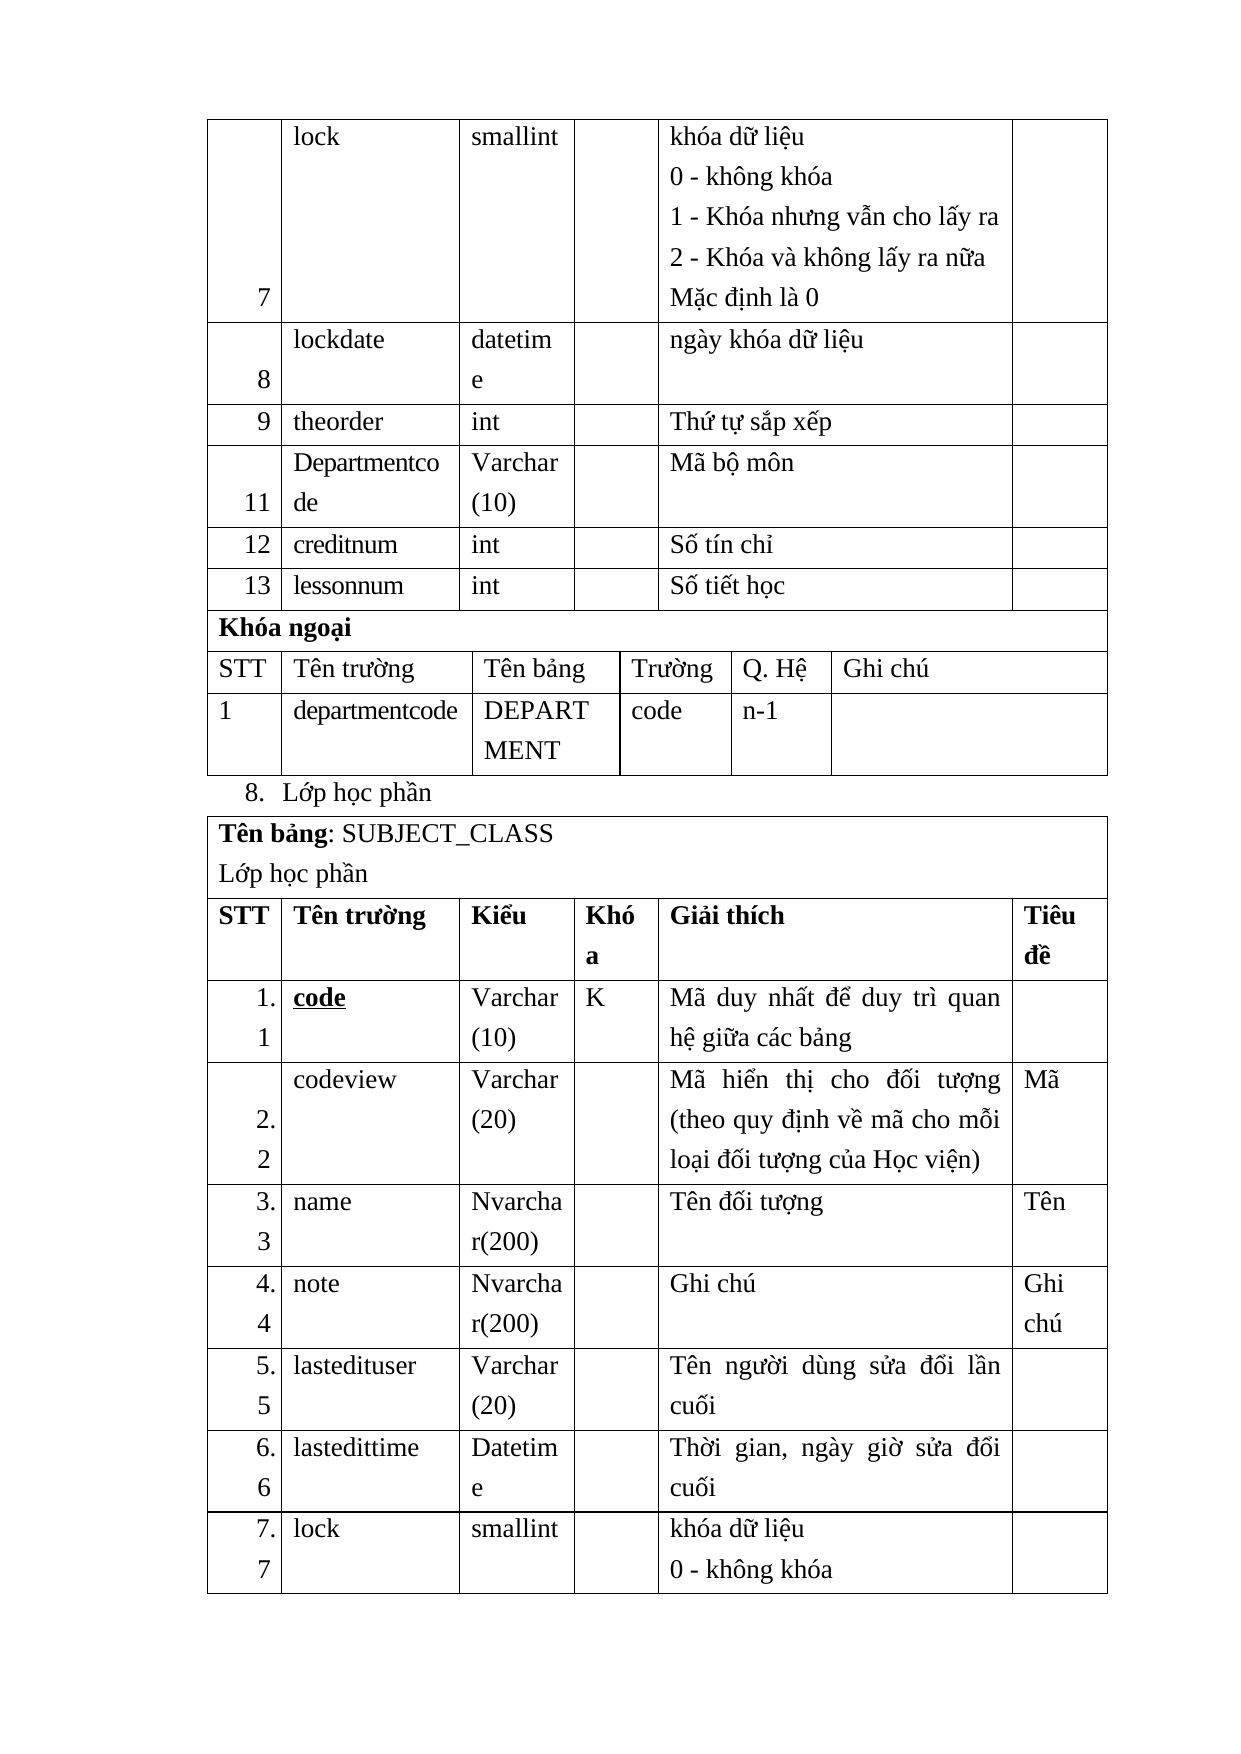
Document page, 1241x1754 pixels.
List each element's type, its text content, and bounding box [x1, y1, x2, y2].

table_cell lock [282, 120, 459, 322]
table_cell n-1 [732, 694, 831, 774]
table_cell [1013, 405, 1107, 445]
table_cell 12 [208, 528, 281, 568]
table_cell khóa dữ liệu 0 - không khóa 1 - Khóa nhưng vẫn cho lấy ra 2 - Khóa và không lấy ra nữa Mặc định là 0 [659, 120, 1012, 322]
table_cell 9 [208, 405, 281, 445]
table_cell Kiểu [460, 899, 574, 980]
table_cell [575, 120, 658, 322]
table_cell [1013, 1431, 1107, 1511]
table_cell [575, 1185, 658, 1266]
table_cell Varchar(20) [460, 1063, 574, 1184]
table_cell STT [208, 652, 281, 693]
table_cell Tên trường [282, 652, 472, 693]
table_cell Trường [621, 652, 731, 693]
table_cell code [282, 981, 459, 1062]
table_cell Varchar(20) [460, 1349, 574, 1429]
table_cell [575, 1267, 658, 1348]
list Lớp học phần [244, 776, 1152, 807]
table_cell Số tiết học [659, 569, 1012, 610]
table_cell name [282, 1185, 459, 1266]
table_cell [575, 1063, 658, 1184]
table_cell Số tín chỉ [659, 528, 1012, 568]
table_cell [1013, 1513, 1107, 1593]
table_cell 1 [208, 694, 281, 774]
table_cell int [460, 528, 574, 568]
table_cell 13 [208, 569, 281, 610]
table_header Tên bảng: SUBJECT_CLASS Lớp học phần [208, 817, 1107, 898]
table_cell Khóa [575, 899, 658, 980]
table_cell Mã hiển thị cho đối tượng (theo quy định về mã cho mỗi loại đối tượng của Học viện) [659, 1063, 1012, 1184]
table_cell Departmentcode [282, 446, 459, 527]
table_cell Khóa ngoại [208, 611, 1107, 651]
table_cell Thứ tự sắp xếp [659, 405, 1012, 445]
table_cell STT [208, 899, 281, 980]
table_cell [1013, 981, 1107, 1062]
table_cell note [282, 1267, 459, 1348]
table_cell Mã bộ môn [659, 446, 1012, 527]
table_cell lock [282, 1513, 459, 1593]
table_cell 4 [208, 1267, 281, 1348]
table_cell [1013, 120, 1107, 322]
table_cell Tên trường [282, 899, 459, 980]
table_cell [575, 528, 658, 568]
table_cell lockdate [282, 323, 459, 403]
table_cell Mã duy nhất để duy trì quan hệ giữa các bảng [659, 981, 1012, 1062]
table_cell Thời gian, ngày giờ sửa đổi cuối [659, 1431, 1012, 1511]
table_cell Ghi chú [1013, 1267, 1107, 1348]
table_cell Nvarchar(200) [460, 1267, 574, 1348]
table_cell Varchar(10) [460, 446, 574, 527]
table_cell 7 [208, 1513, 281, 1593]
table_cell [575, 323, 658, 403]
table_cell [575, 1349, 658, 1429]
table_cell datetime [460, 323, 574, 403]
table_cell K [575, 981, 658, 1062]
table_cell [1013, 446, 1107, 527]
table_cell theorder [282, 405, 459, 445]
table_cell Tên [1013, 1185, 1107, 1266]
table_cell 7 [208, 120, 281, 322]
table_cell 8 [208, 323, 281, 403]
table_cell [832, 694, 1107, 774]
table_cell 1 [208, 981, 281, 1062]
table_cell ngày khóa dữ liệu [659, 323, 1012, 403]
table_cell Nvarchar(200) [460, 1185, 574, 1266]
table_cell smallint [460, 120, 574, 322]
table_cell 6 [208, 1431, 281, 1511]
table_cell [575, 405, 658, 445]
table_cell [1013, 323, 1107, 403]
table_cell khóa dữ liệu 0 - không khóa 1 - Khóa nhưng vẫn cho lấy ra 2 - Khóa và không lấy ra nữa Mặc định là 0 [659, 1513, 1012, 1593]
table_cell 5 [208, 1349, 281, 1429]
table_cell [575, 1513, 658, 1593]
table_cell creditnum [282, 528, 459, 568]
table_cell Mã [1013, 1063, 1107, 1184]
table_cell 3 [208, 1185, 281, 1266]
table_cell [1013, 569, 1107, 610]
table_cell Tên đối tượng [659, 1185, 1012, 1266]
table_cell Ghi chú [832, 652, 1107, 693]
table_cell 2 [208, 1063, 281, 1184]
table_cell lastedittime [282, 1431, 459, 1511]
table_cell int [460, 405, 574, 445]
table_cell int [460, 569, 574, 610]
table_cell lessonnum [282, 569, 459, 610]
table_cell lastedituser [282, 1349, 459, 1429]
table_cell Datetime [460, 1431, 574, 1511]
table_cell [1013, 528, 1107, 568]
table_cell Giải thích [659, 899, 1012, 980]
table_cell [575, 446, 658, 527]
table_cell Tên bảng [473, 652, 619, 693]
table_cell code [621, 694, 731, 774]
table_cell [575, 569, 658, 610]
table_cell codeview [282, 1063, 459, 1184]
table_cell [1013, 1349, 1107, 1429]
table_cell Q. Hệ [732, 652, 831, 693]
table_cell DEPARTMENT [473, 694, 619, 774]
table_cell Tiêu đề [1013, 899, 1107, 980]
table_cell Tên người dùng sửa đổi lần cuối [659, 1349, 1012, 1429]
table_cell 11 [208, 446, 281, 527]
table_cell departmentcode [282, 694, 472, 774]
table_cell smallint [460, 1513, 574, 1593]
table_cell [575, 1431, 658, 1511]
table_cell Ghi chú [659, 1267, 1012, 1348]
table_cell Varchar(10) [460, 981, 574, 1062]
